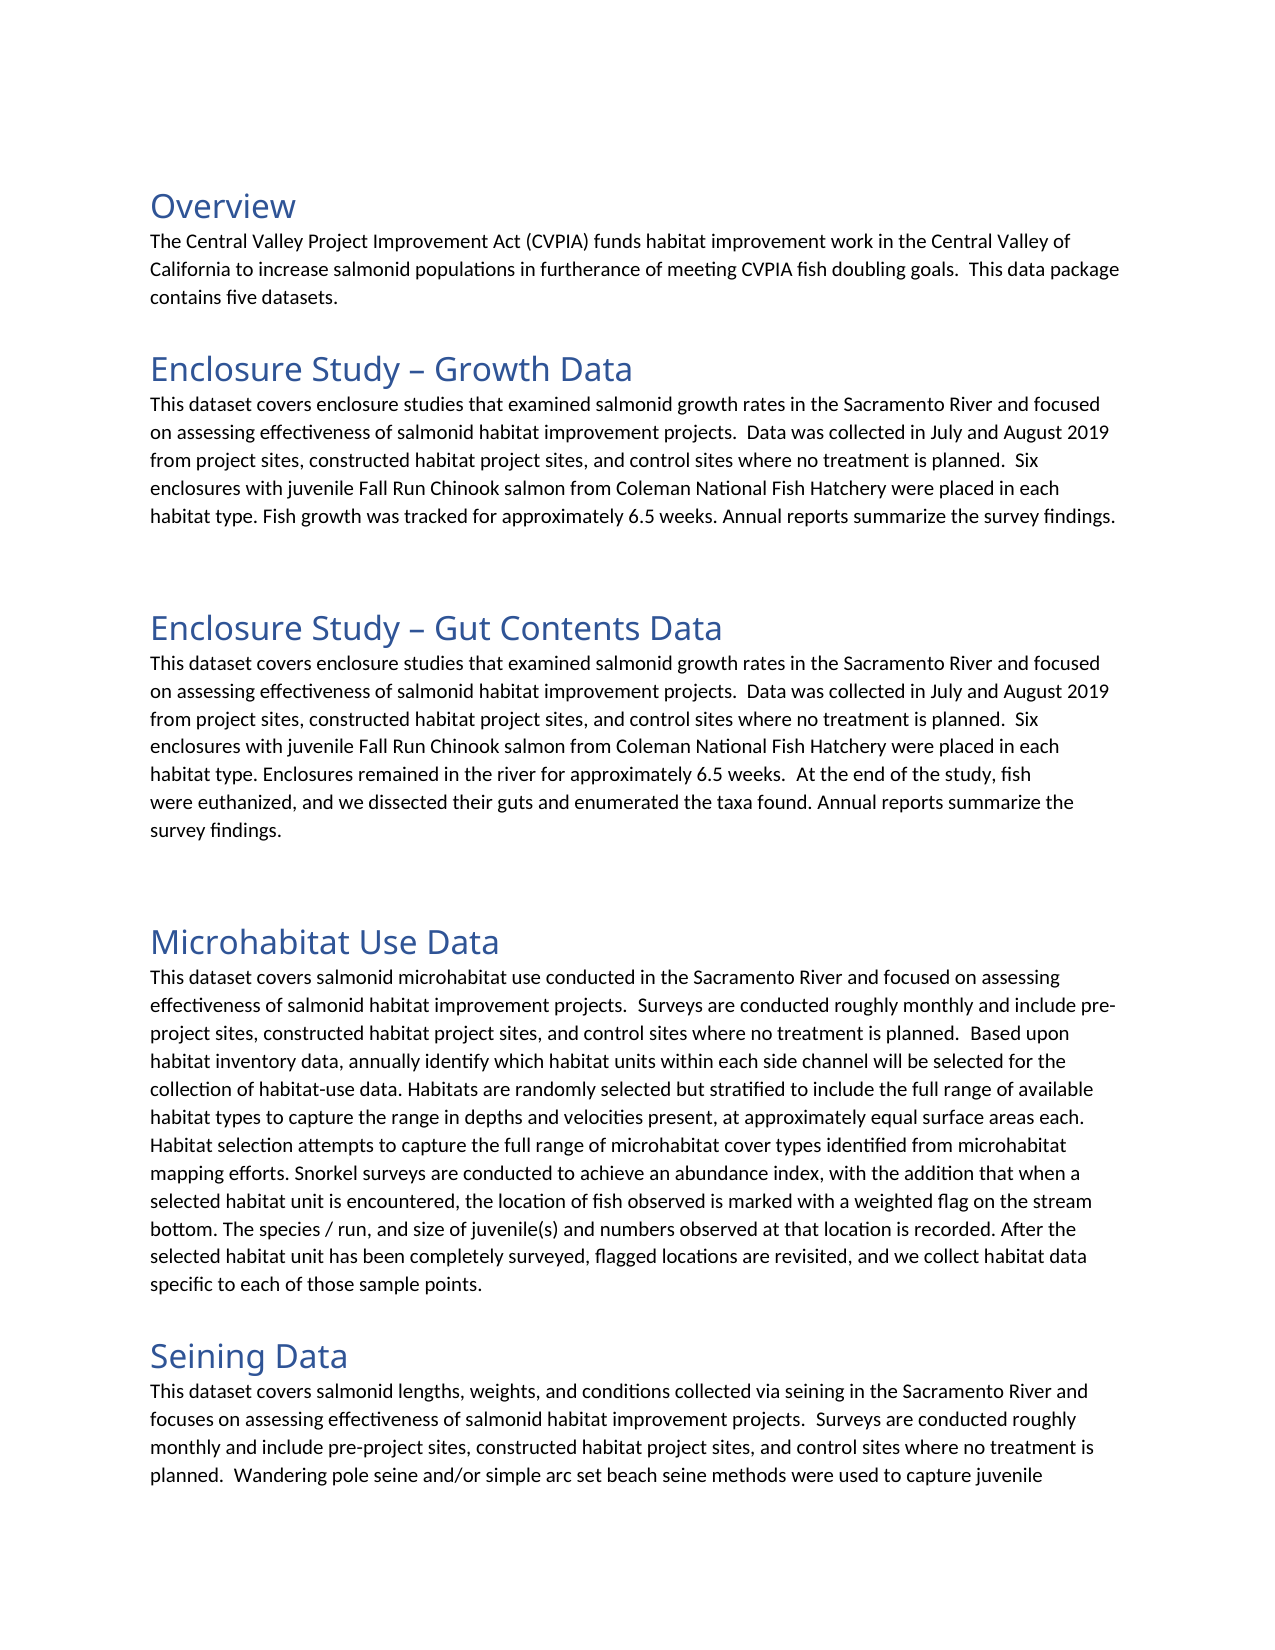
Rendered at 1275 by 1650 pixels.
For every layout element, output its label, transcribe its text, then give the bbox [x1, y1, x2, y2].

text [150, 1378, 1125, 1487]
subtitle Overview [150, 183, 1125, 229]
subtitle Enclosure Study – Gut Contents Data [150, 604, 1125, 650]
text This dataset covers salmonid microhabitat use conducted in the Sacramento River and focused on assessing effectiveness of salmonid habitat improvement projects. Surveys are conducted roughly monthly and include pre-project sites, constructed habitat project sites, and control sites where no treatment is planned. Based upon habitat inventory data, annually identify which habitat units within each side channel will be selected for the collection of habitat-use data. Habitats are randomly selected but stratified to include the full range of available habitat types to capture the range in depths and velocities present, at approximately equal surface areas each. Habitat selection attempts to capture the full range of microhabitat cover types identified from microhabitat mapping efforts. Snorkel surveys are conducted to achieve an abundance index, with the addition that when a selected habitat unit is encountered, the location of fish observed is marked with a weighted flag on the stream bottom. The species / run, and size of juvenile(s) and numbers observed at that location is recorded. After the selected habitat unit has been completely surveyed, flagged locations are revisited, and we collect habitat data specific to each of those sample points. [150, 964, 1125, 1297]
subtitle Seining Data [150, 1333, 1125, 1378]
subtitle Microhabitat Use Data [150, 919, 1125, 964]
text The Central Valley Project Improvement Act (CVPIA) funds habitat improvement work in the Central Valley of California to increase salmonid populations in furtherance of meeting CVPIA fish doubling goals. This data package contains five datasets. [150, 229, 1125, 310]
subtitle Enclosure Study – Growth Data [150, 346, 1125, 391]
text This dataset covers enclosure studies that examined salmonid growth rates in the Sacramento River and focused on assessing effectiveness of salmonid habitat improvement projects. Data was collected in July and August 2019 from project sites, constructed habitat project sites, and control sites where no treatment is planned. Six enclosures with juvenile Fall Run Chinook salmon from Coleman National Fish Hatchery were placed in each habitat type. Fish growth was tracked for approximately 6.5 weeks. Annual reports summarize the survey findings. [150, 391, 1125, 528]
text This dataset covers enclosure studies that examined salmonid growth rates in the Sacramento River and focused on assessing effectiveness of salmonid habitat improvement projects. Data was collected in July and August 2019 from project sites, constructed habitat project sites, and control sites where no treatment is planned. Six enclosures with juvenile Fall Run Chinook salmon from Coleman National Fish Hatchery were placed in each habitat type. Enclosures remained in the river for approximately 6.5 weeks. At the end of the study, fish were euthanized, and we dissected their guts and enumerated the taxa found. Annual reports summarize the survey findings. [150, 650, 1125, 843]
